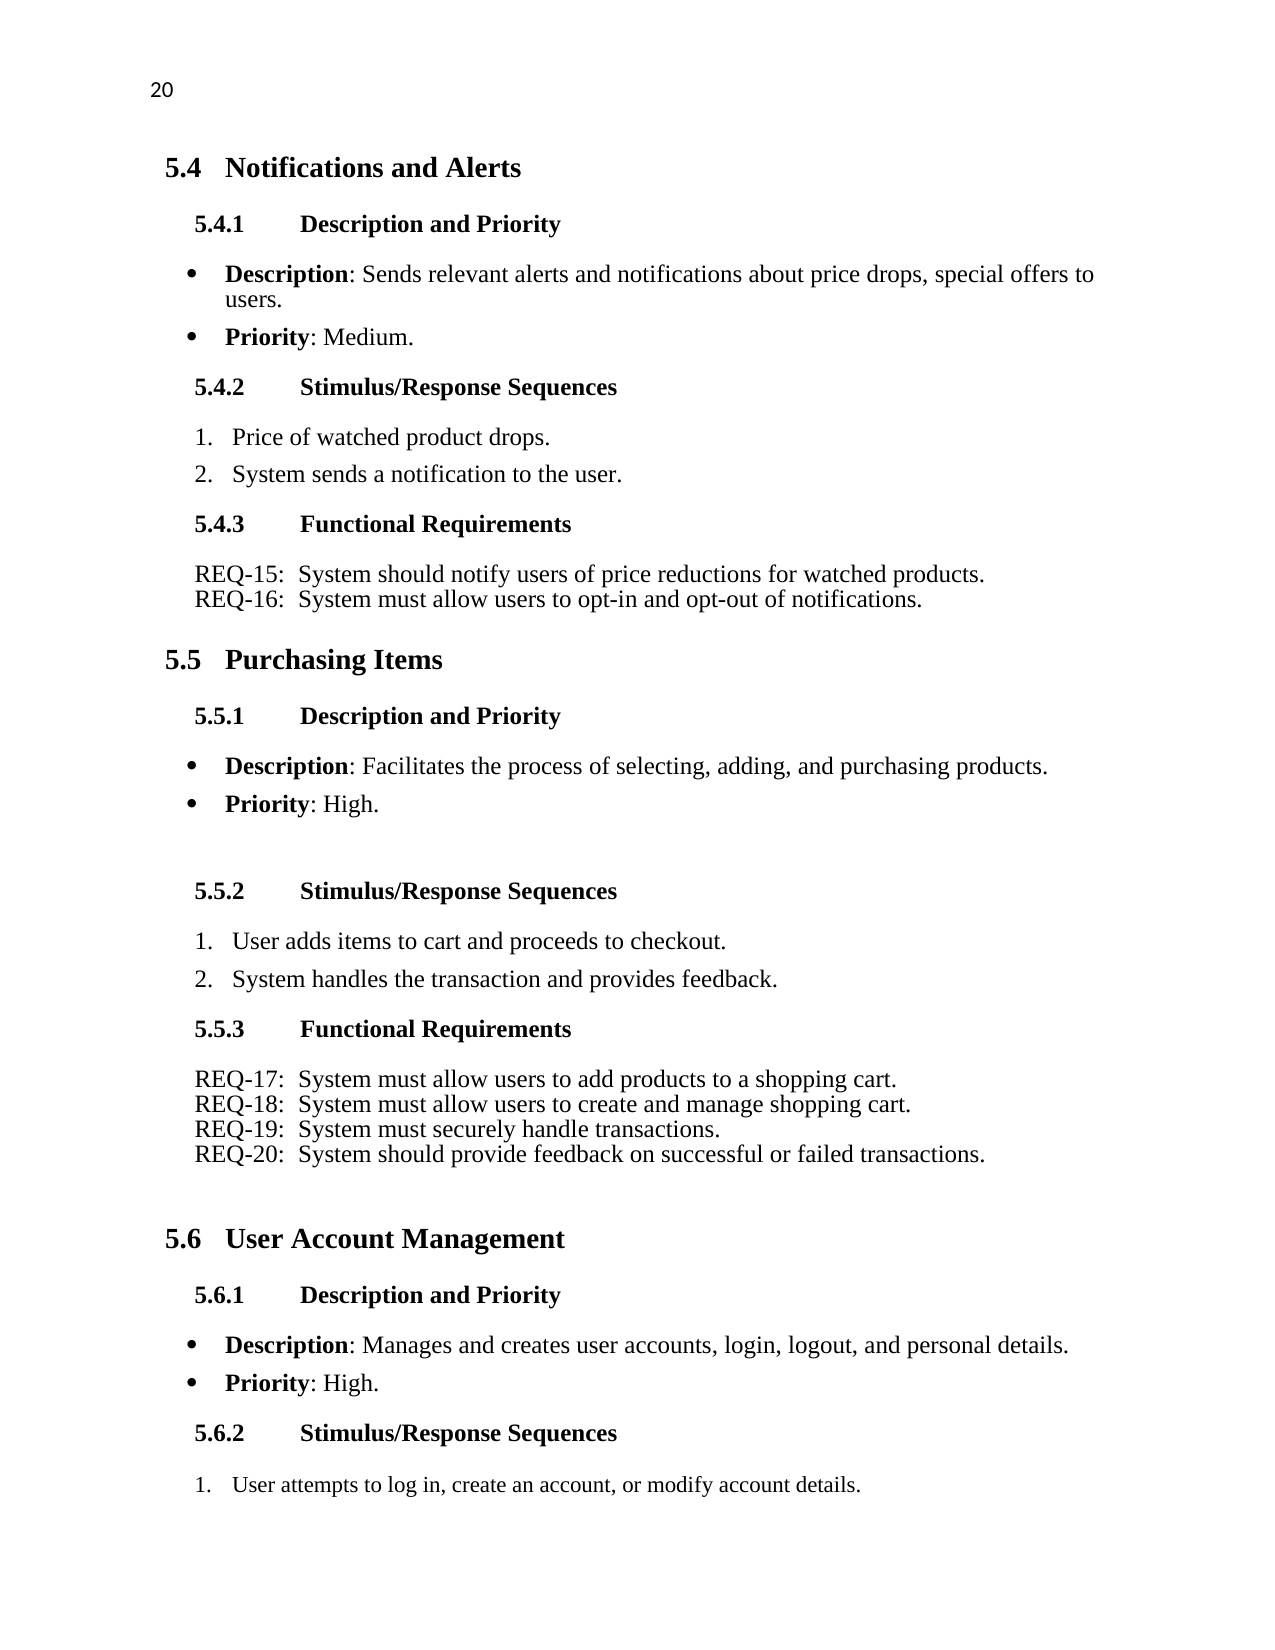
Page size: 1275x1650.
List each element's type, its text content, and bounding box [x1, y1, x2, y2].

list Description: Sends relevant alerts and notifications about price drops, special offers to users. [187, 263, 1125, 313]
text REQ-17: System must allow users to add products to a shopping cart. [194, 1067, 1125, 1092]
list Priority: High. [187, 792, 1125, 817]
list User attempts to log in, create an account, or modify account details. [194, 1471, 1125, 1498]
text REQ-20: System should provide feedback on successful or failed transactions. [194, 1142, 1125, 1167]
list Price of watched product drops. [194, 425, 1125, 450]
subtitle Stimulus/Response Sequences [194, 375, 1125, 400]
subtitle Description and Priority [194, 704, 1125, 729]
text REQ-19: System must securely handle transactions. [194, 1117, 1125, 1142]
subtitle Description and Priority [194, 1284, 1125, 1309]
subtitle User Account Management [165, 1221, 1125, 1255]
subtitle Stimulus/Response Sequences [194, 1421, 1125, 1446]
list User adds items to cart and proceeds to checkout. [194, 929, 1125, 954]
list Priority: High. [187, 1371, 1125, 1396]
list Description: Manages and creates user accounts, login, logout, and personal details. [187, 1334, 1125, 1359]
subtitle Purchasing Items [165, 642, 1125, 675]
subtitle Functional Requirements [194, 513, 1125, 538]
subtitle Functional Requirements [194, 1017, 1125, 1042]
subtitle Notifications and Alerts [165, 150, 1125, 183]
subtitle Description and Priority [194, 213, 1125, 238]
list Description: Facilitates the process of selecting, adding, and purchasing products. [187, 754, 1125, 779]
text REQ-15: System should notify users of price reductions for watched products. [194, 563, 1125, 588]
list System handles the transaction and provides feedback. [194, 967, 1125, 992]
text REQ-16: System must allow users to opt-in and opt-out of notifications. [194, 588, 1125, 613]
list System sends a notification to the user. [194, 463, 1125, 488]
subtitle Stimulus/Response Sequences [194, 879, 1125, 904]
list Priority: Medium. [187, 325, 1125, 350]
text REQ-18: System must allow users to create and manage shopping cart. [194, 1092, 1125, 1117]
